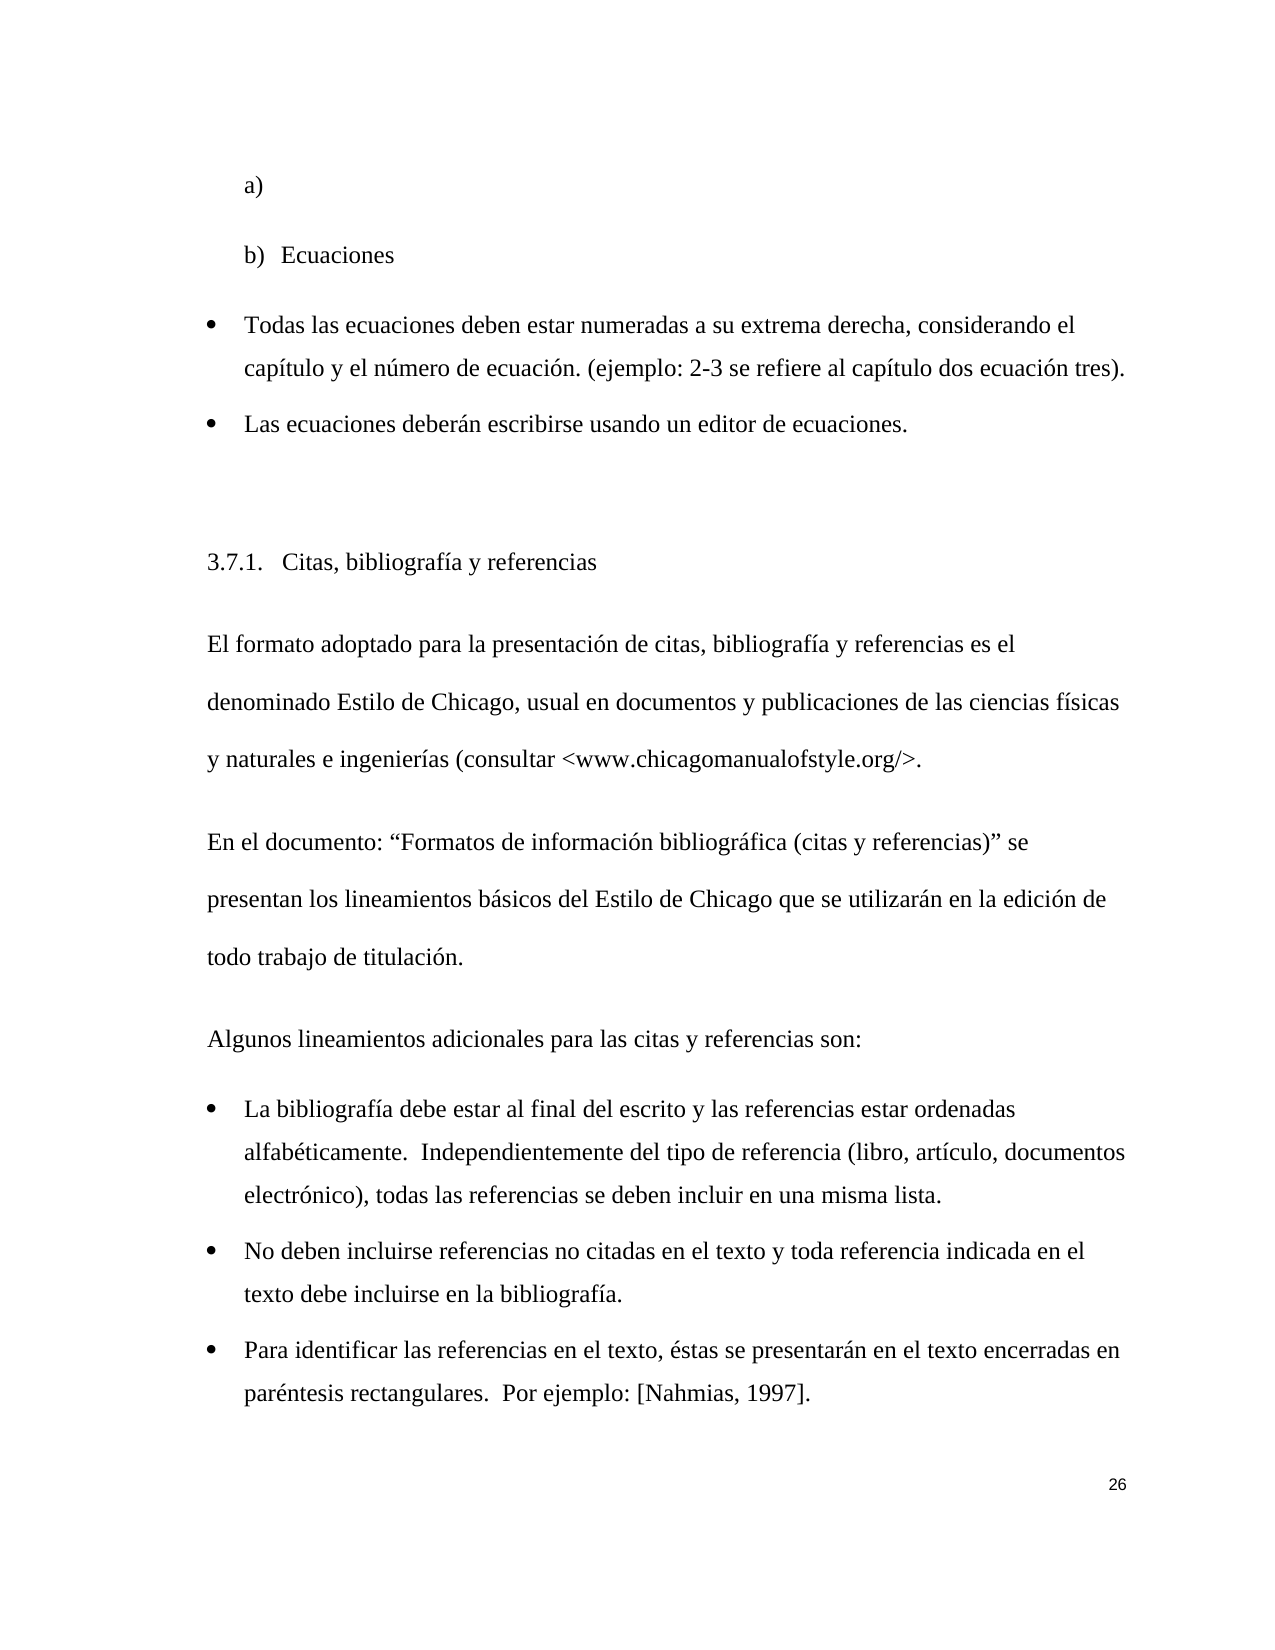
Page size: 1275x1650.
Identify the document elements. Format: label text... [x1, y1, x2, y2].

list No deben incluirse referencias no citadas en el texto y toda referencia indicada en el texto debe incluirse en la bibliografía. [207, 1236, 1127, 1308]
subtitle Citas, bibliografía y referencias [207, 547, 1127, 576]
list Las ecuaciones deberán escribirse usando un editor de ecuaciones. [207, 409, 1127, 437]
text Algunos lineamientos adicionales para las citas y referencias son: [207, 1024, 1127, 1053]
list Todas las ecuaciones deben estar numeradas a su extrema derecha, considerando el capítulo y el número de ecuación. (ejemplo: 2-3 se refiere al capítulo dos ecuación tres). [207, 310, 1127, 382]
text En el documento: “Formatos de información bibliográfica (citas y referencias)” se presentan los lineamientos básicos del Estilo de Chicago que se utilizarán en la edición de todo trabajo de titulación. [207, 827, 1127, 971]
subtitle Ecuaciones [244, 240, 1127, 269]
list La bibliografía debe estar al final del escrito y las referencias estar ordenadas alfabéticamente. Independientemente del tipo de referencia (libro, artículo, documentos electrónico), todas las referencias se deben incluir en una misma lista. [207, 1094, 1127, 1209]
list Para identificar las referencias en el texto, éstas se presentarán en el texto encerradas en paréntesis rectangulares. Por ejemplo: [Nahmias, 1997]. [207, 1335, 1127, 1407]
text El formato adoptado para la presentación de citas, bibliografía y referencias es el denominado Estilo de Chicago, usual en documentos y publicaciones de las ciencias físicas y naturales e ingenierías (consultar <www.chicagomanualofstyle.org/>. [207, 629, 1127, 773]
